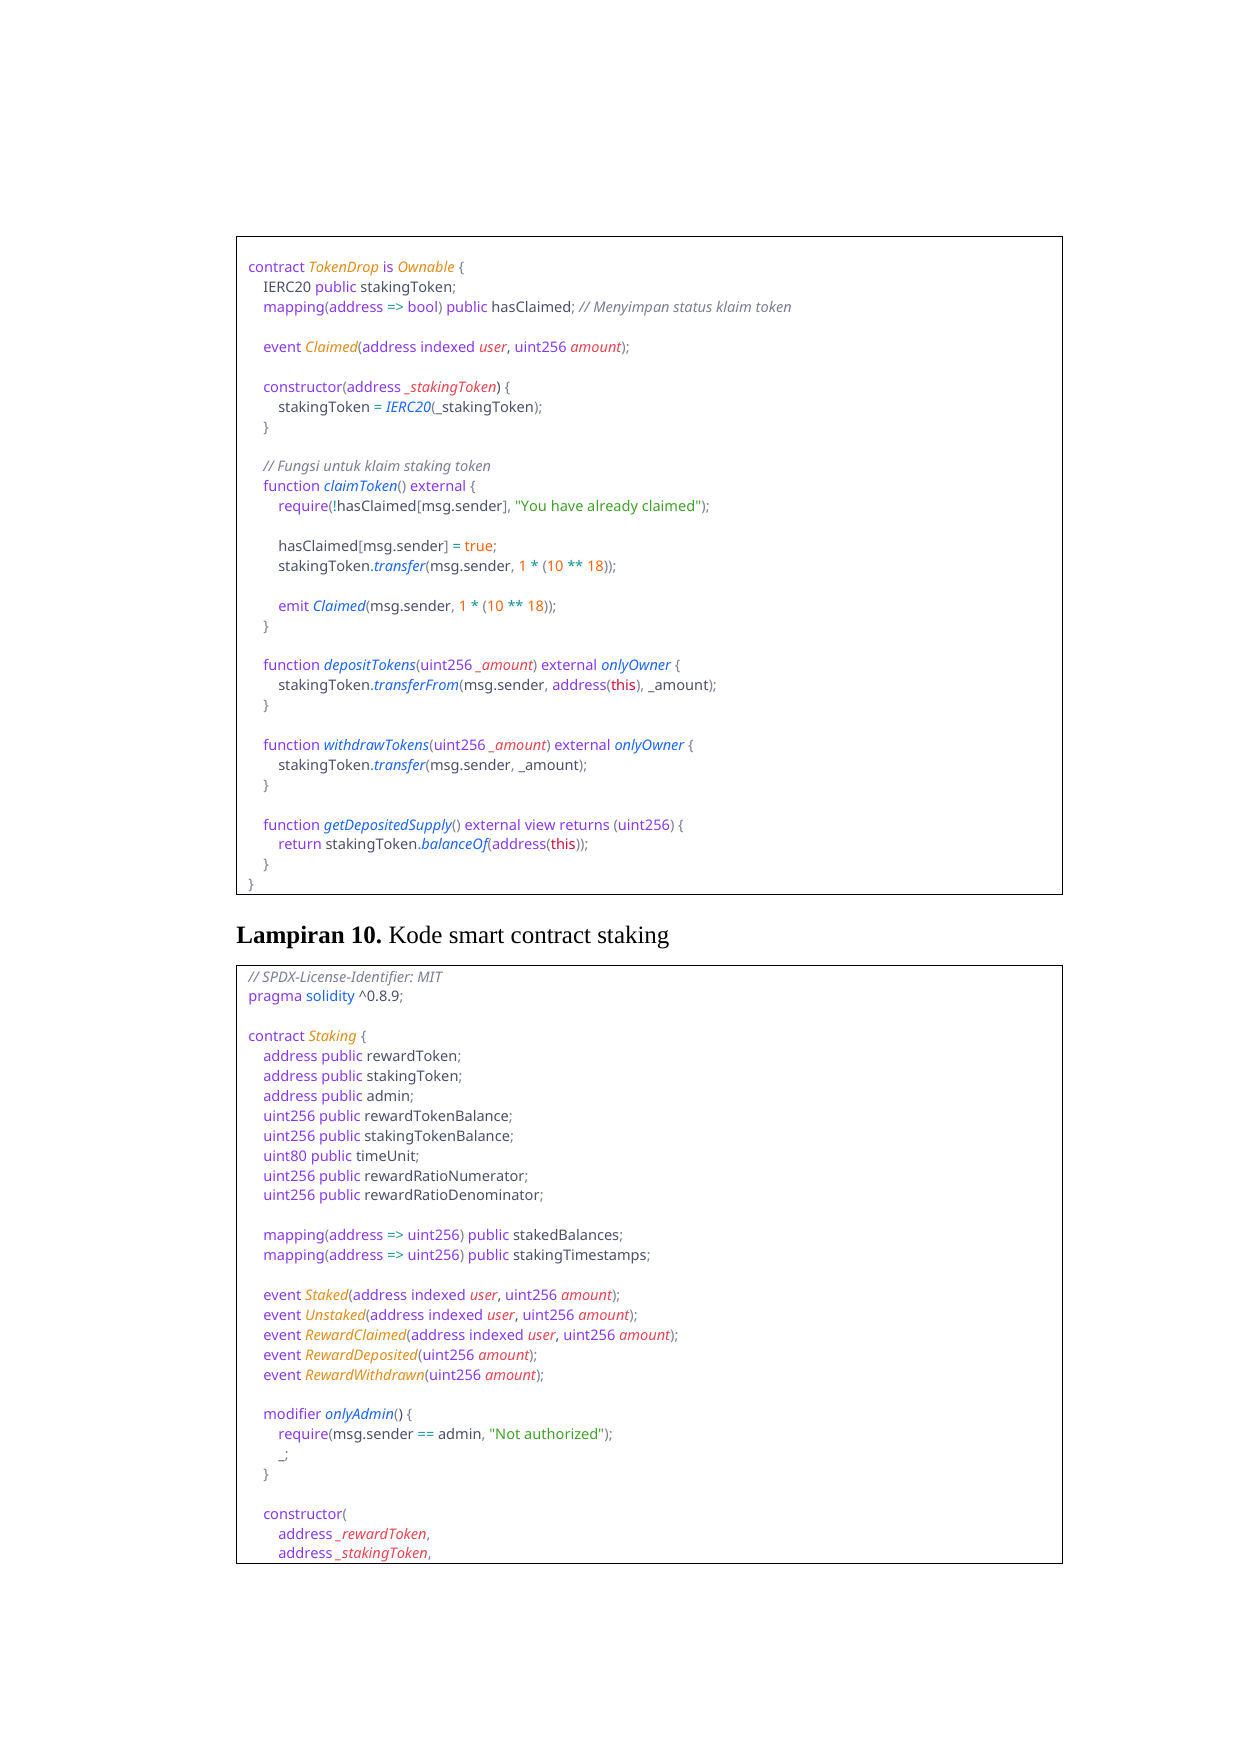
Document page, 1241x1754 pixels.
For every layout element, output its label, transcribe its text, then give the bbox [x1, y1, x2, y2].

text Lampiran 10. Kode smart contract staking [236, 920, 1063, 949]
